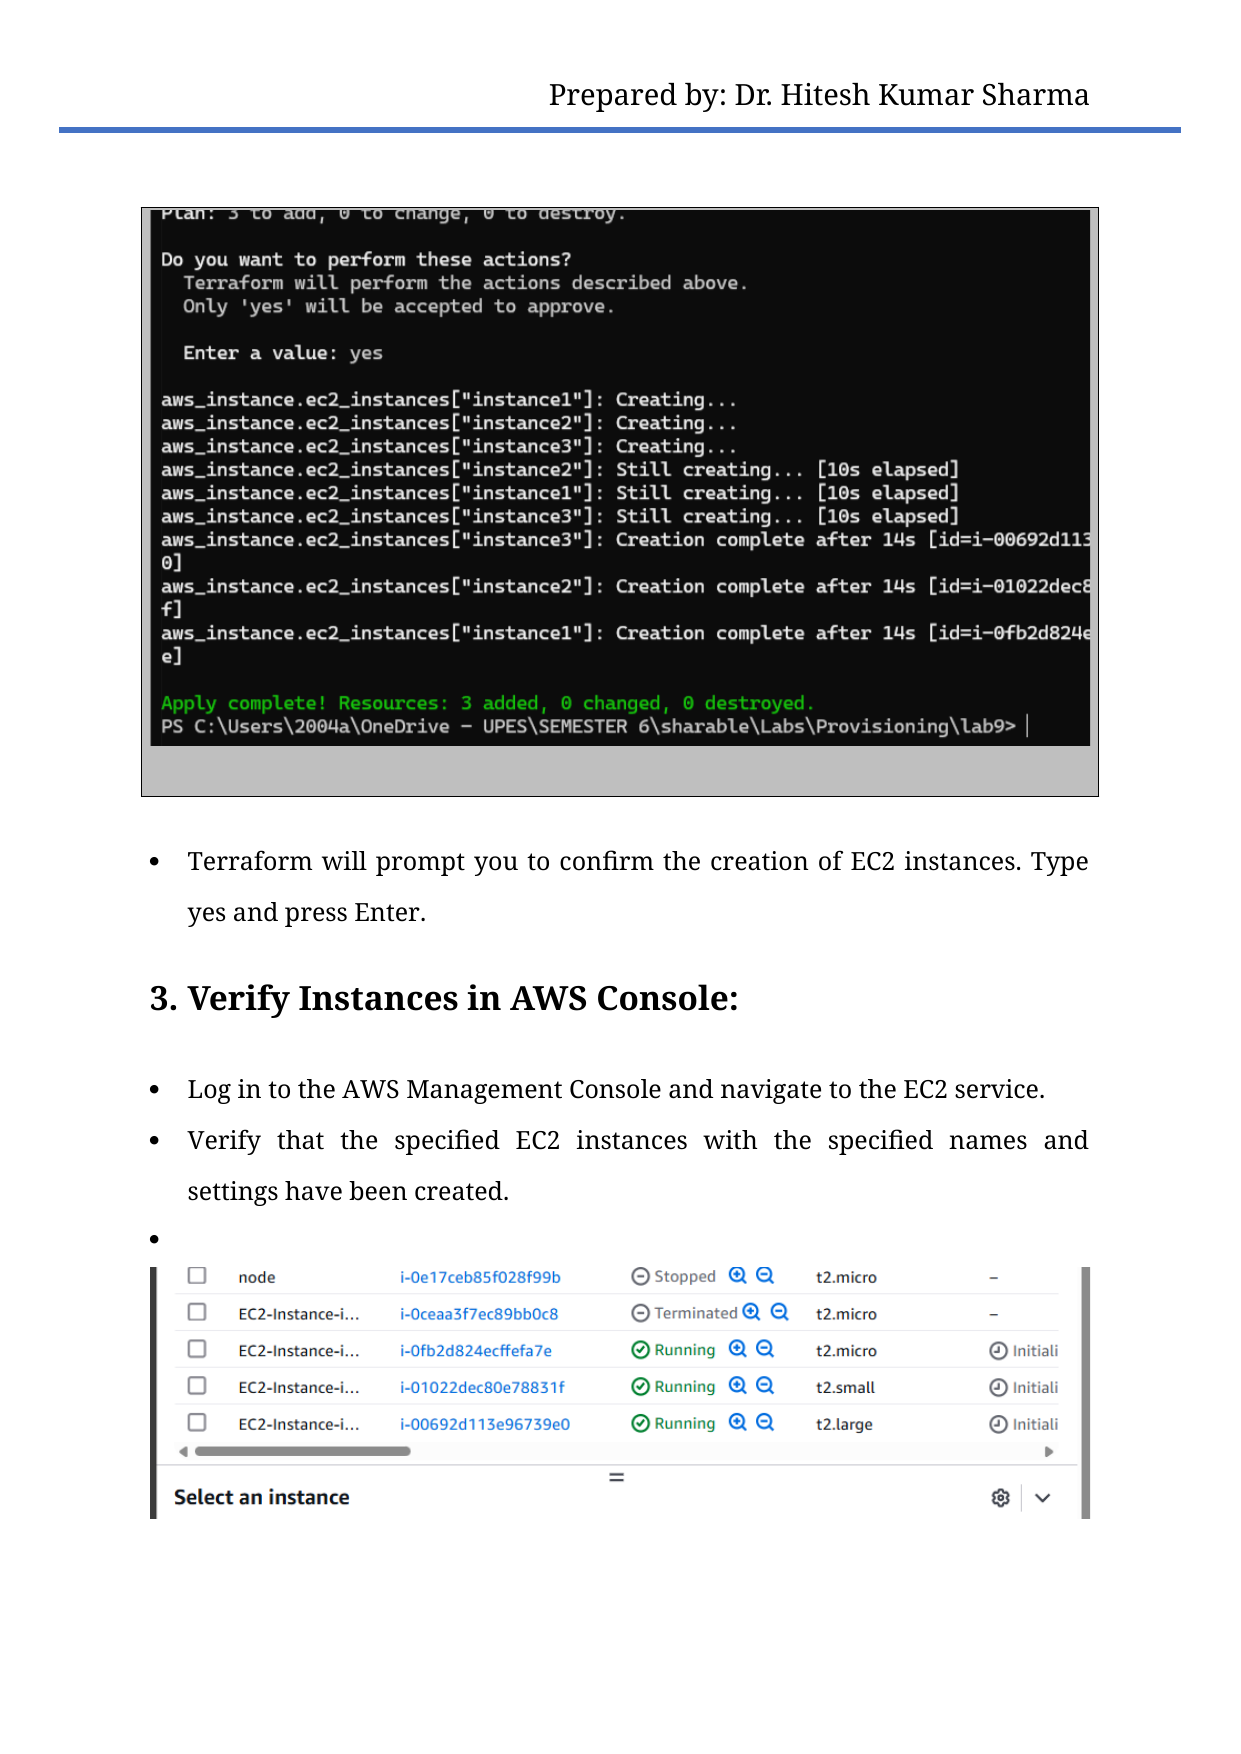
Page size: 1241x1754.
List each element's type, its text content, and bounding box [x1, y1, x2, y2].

picture [150, 210, 1091, 746]
list Verify that the specified EC2 instances with the specified names and settings have been created. [150, 1152, 1090, 1237]
picture [150, 1326, 1091, 1578]
list Log in to the AWS Management Console and navigate to the EC2 service. [150, 1072, 1090, 1106]
list Terraform will prompt you to confirm the creation of EC2 instances. Type yes and press Enter. [150, 843, 1090, 928]
list Verify Instances in AWS Console: [150, 974, 1090, 1020]
